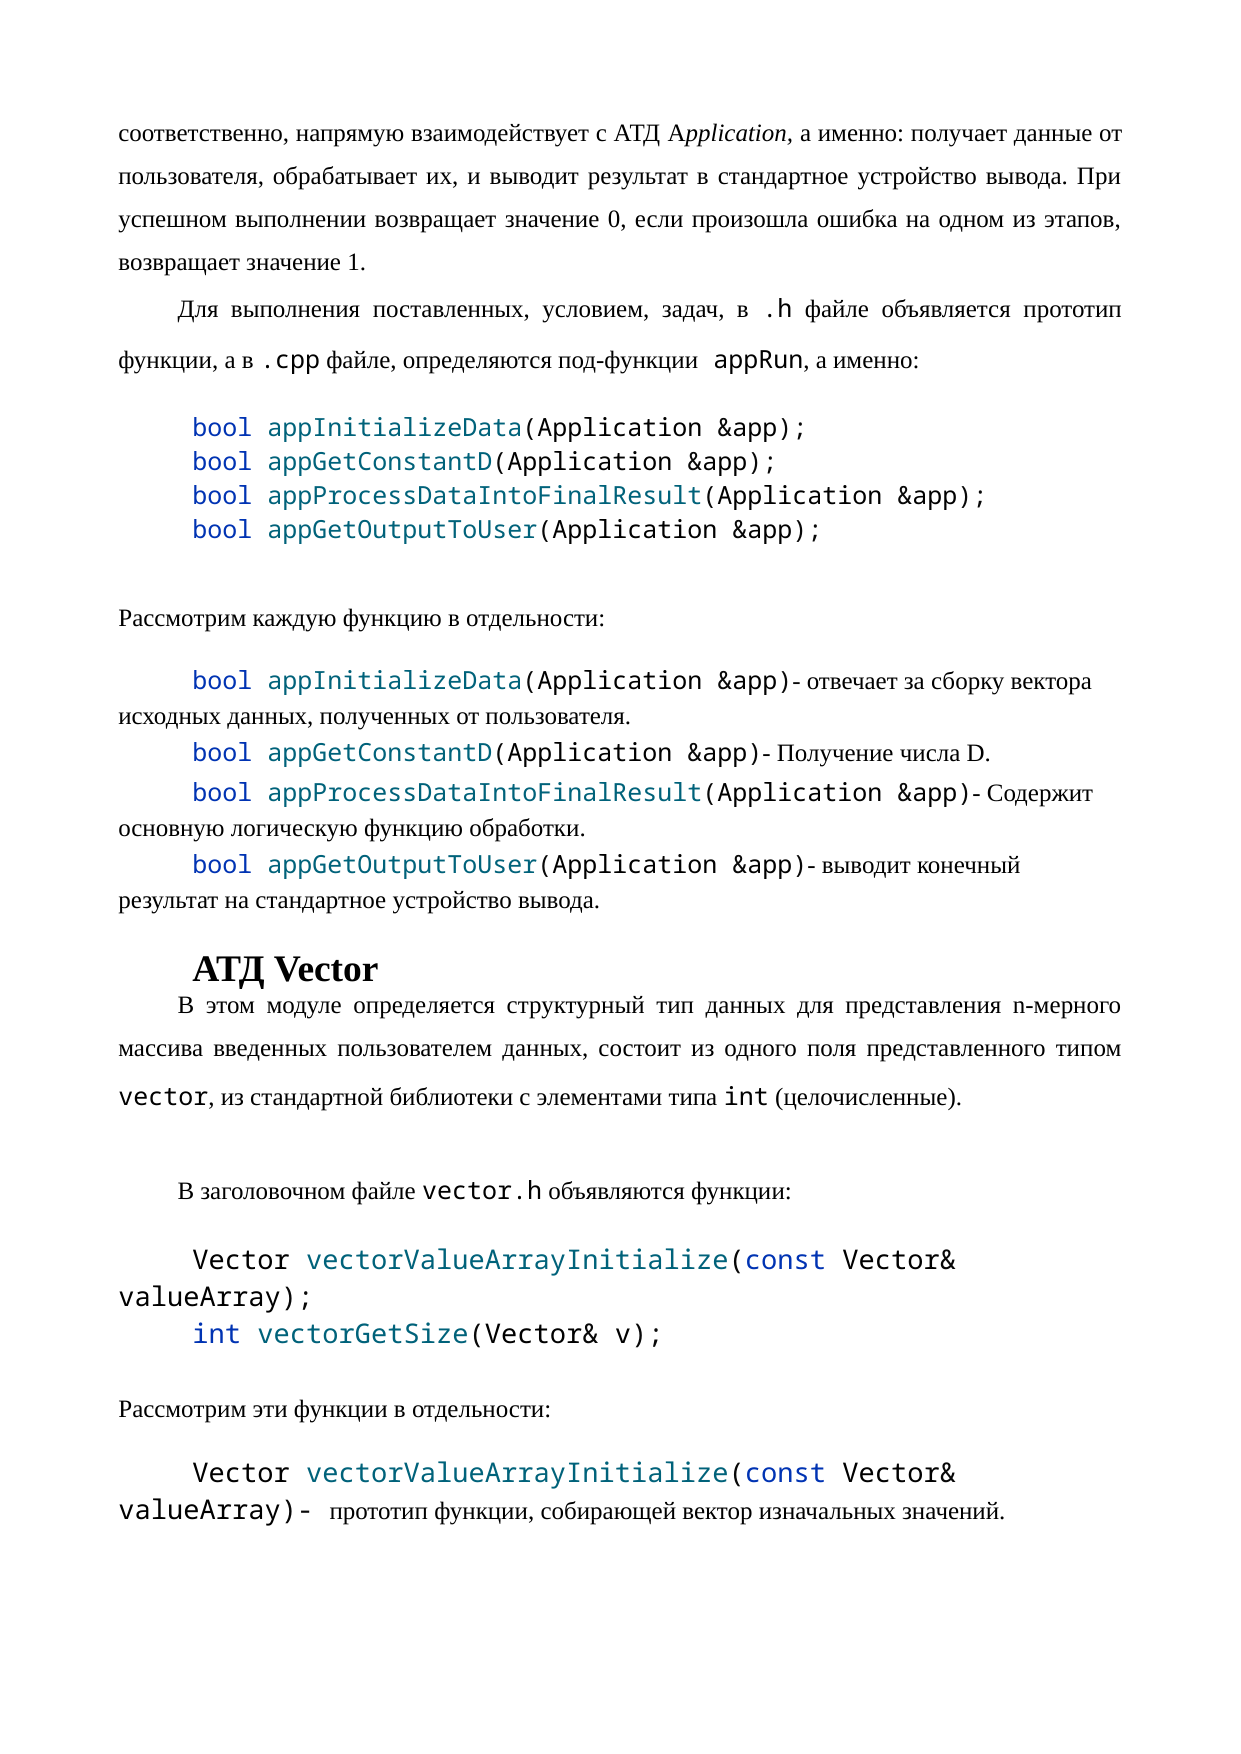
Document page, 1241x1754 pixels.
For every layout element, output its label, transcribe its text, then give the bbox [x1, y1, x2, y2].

list Рассмотрим эти функции в отдельности: [118, 1394, 1122, 1423]
text bool appInitializeData(Application &app); bool appGetConstantD(Application &app); bool appProcessDataIntoFinalResult(Application &app); bool appGetOutputToUser(Application &app); [118, 409, 1122, 546]
text Vector vectorValueArrayInitialize(const Vector& valueArray); int vectorGetSize(Vector& v); [118, 1240, 1122, 1351]
list Для выполнения поставленных, условием, задач, в .h файле объявляется прототип функции, а в .cpp файле, определяются под-функции appRun, а именно: [118, 291, 1122, 376]
list В этом модуле определяется структурный тип данных для представления n-мерного массива введенных пользователем данных, состоит из одного поля представленного типом vector, из стандартной библиотеки с элементами типа int (целочисленные). [118, 990, 1122, 1113]
subtitle АТД Vector [118, 947, 1122, 990]
list В заголовочном файле vector.h объявляются функции: [118, 1173, 1122, 1207]
text bool appInitializeData(Application &app)- отвечает за сборку вектора исходных данных, полученных от пользователя. bool appGetConstantD(Application &app)- Получение числа D. bool appProcessDataIntoFinalResult(Application &app)- Содержит основную логическую функцию обработки. bool appGetOutputToUser(Application &app)- выводит конечный результат на стандартное устройство вывода. [118, 663, 1122, 913]
list Рассмотрим каждую функцию в отдельности: [118, 603, 1122, 632]
